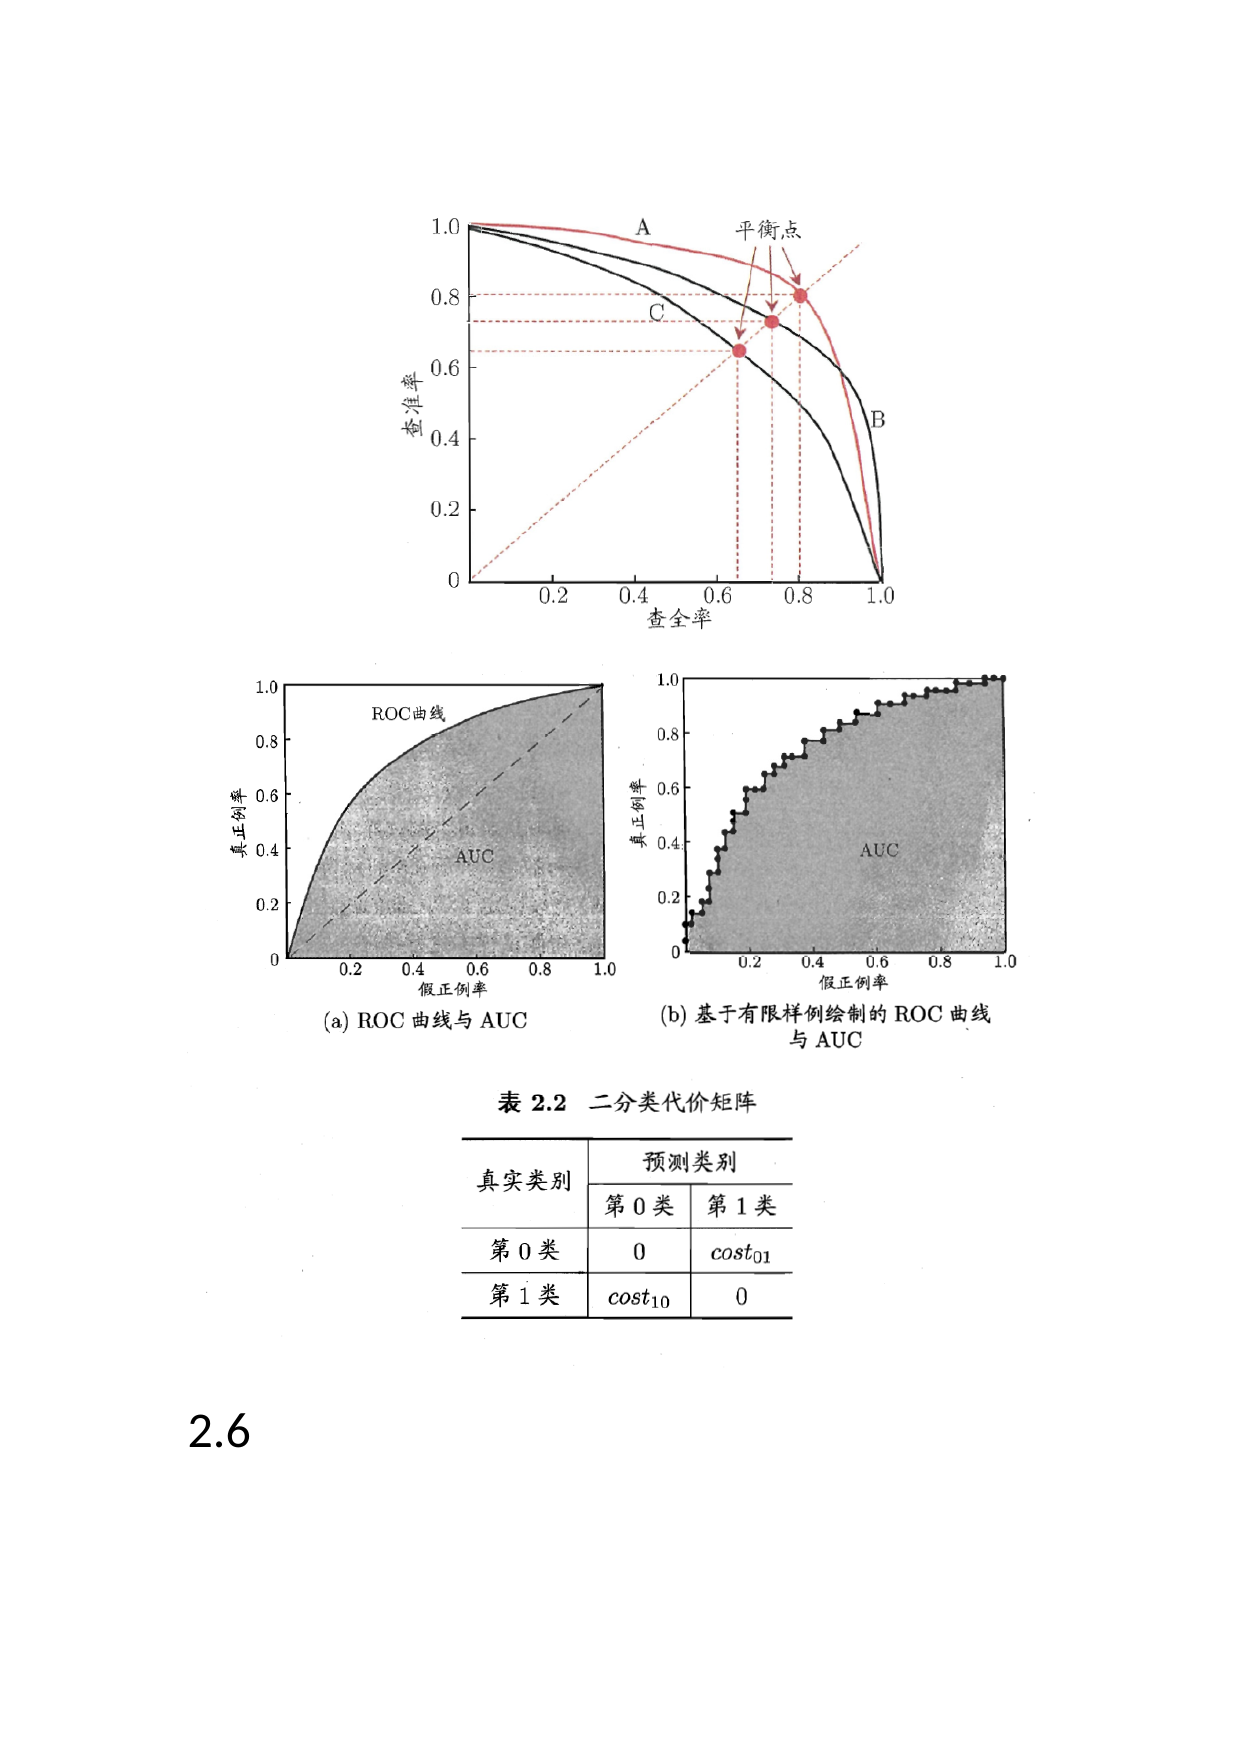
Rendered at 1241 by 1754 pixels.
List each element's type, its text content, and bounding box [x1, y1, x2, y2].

picture [187, 162, 1053, 636]
text 2.6 [187, 1397, 1053, 1462]
picture [187, 649, 1053, 1057]
picture [187, 1072, 1053, 1370]
